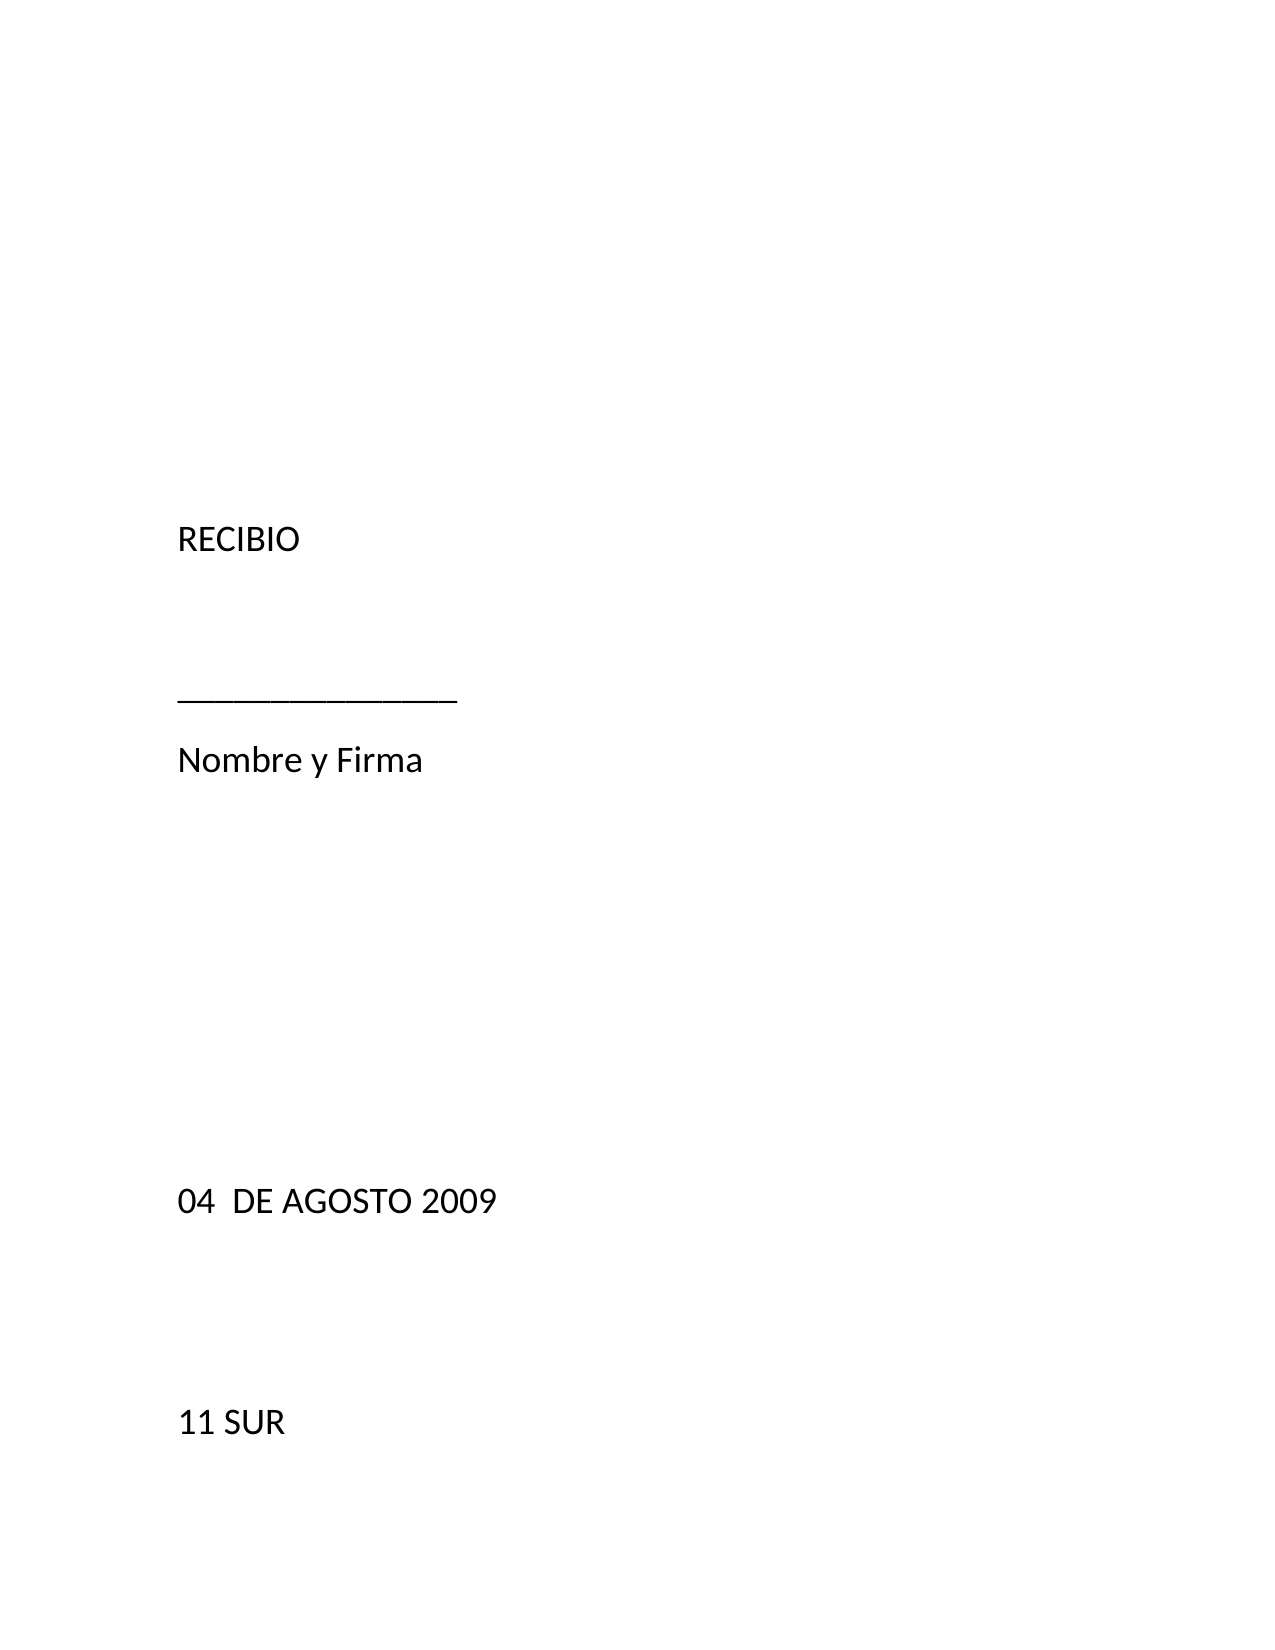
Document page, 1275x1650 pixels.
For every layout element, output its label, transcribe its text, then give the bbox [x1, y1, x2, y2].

text 04 DE AGOSTO 2009 [177, 1177, 1098, 1223]
text Nombre y Firma [177, 736, 1098, 782]
text RECIBIO [177, 515, 1098, 561]
text 11 SUR [177, 1398, 1098, 1444]
text _______________ [177, 662, 1098, 708]
